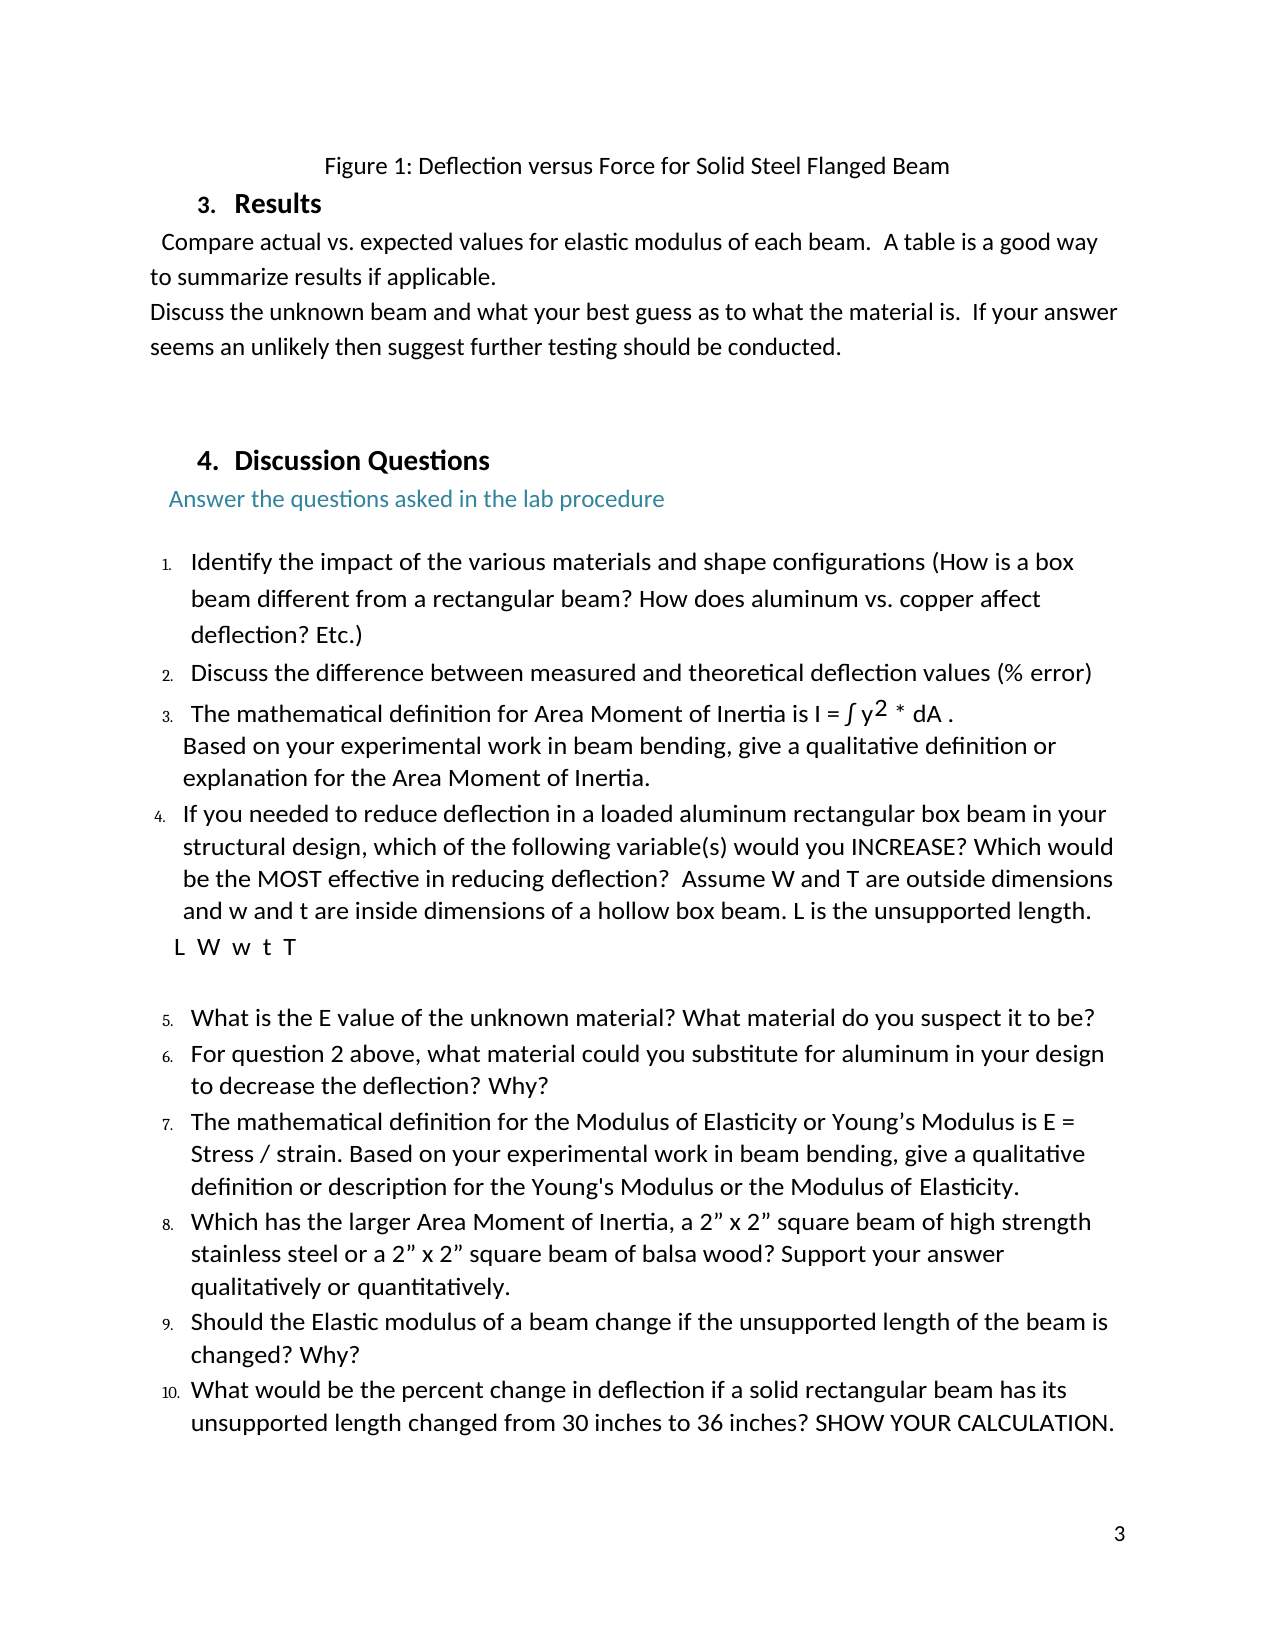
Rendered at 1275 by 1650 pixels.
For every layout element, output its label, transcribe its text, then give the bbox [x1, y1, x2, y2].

list Which has the larger Area Moment of Inertia, a 2” x 2” square beam of high strength stainless steel or a 2” x 2” square beam of balsa wood? Support your answer qualitatively or quantitatively. [162, 1206, 1125, 1301]
list For question 2 above, what material could you substitute for aluminum in your design to decrease the deflection? Why? [162, 1038, 1125, 1101]
list Discuss the difference between measured and theoretical deflection values (% error) [162, 657, 1125, 688]
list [162, 1374, 1125, 1437]
text Figure 1: Deflection versus Force for Solid Steel Flanged Beam [150, 150, 1125, 181]
text Answer the questions asked in the lab procedure [169, 483, 1125, 513]
list Discussion Questions [197, 442, 1125, 477]
list Should the Elastic modulus of a beam change if the unsupported length of the beam is changed? Why? [162, 1307, 1125, 1369]
text Based on your experimental work in beam bending, give a qualitative definition or explanation for the Area Moment of Inertia. [183, 730, 1125, 793]
text Discuss the unknown beam and what your best guess as to what the material is. If your answer seems an unlikely then suggest further testing should be conducted. [150, 296, 1125, 361]
list Identify the impact of the various materials and shape configurations (How is a box beam different from a rectangular beam? How does aluminum vs. copper affect deflection? Etc.) [162, 547, 1125, 650]
text L W w t T [162, 931, 1125, 961]
list What is the E value of the unknown material? What material do you suspect it to be? [162, 1002, 1125, 1033]
list The mathematical definition for the Modulus of Elasticity or Young’s Modulus is E = Stress / strain. Based on your experimental work in beam bending, give a qualitative definition or description for the Young's Modulus or the Modulus of Elasticity. [162, 1106, 1125, 1201]
list If you needed to reduce deflection in a loaded aluminum rectangular box beam in your structural design, which of the following variable(s) would you INCREASE? Which would be the MOST effective in reducing deflection? Assume W and T are outside dimensions and w and t are inside dimensions of a hollow box beam. L is the unsupported length. [154, 798, 1125, 926]
list Results [197, 185, 1125, 221]
list The mathematical definition for Area Moment of Inertia is I = ∫ y2 * dA . [162, 692, 1125, 729]
text Compare actual vs. expected values for elastic modulus of each beam. A table is a good way to summarize results if applicable. [150, 226, 1125, 291]
